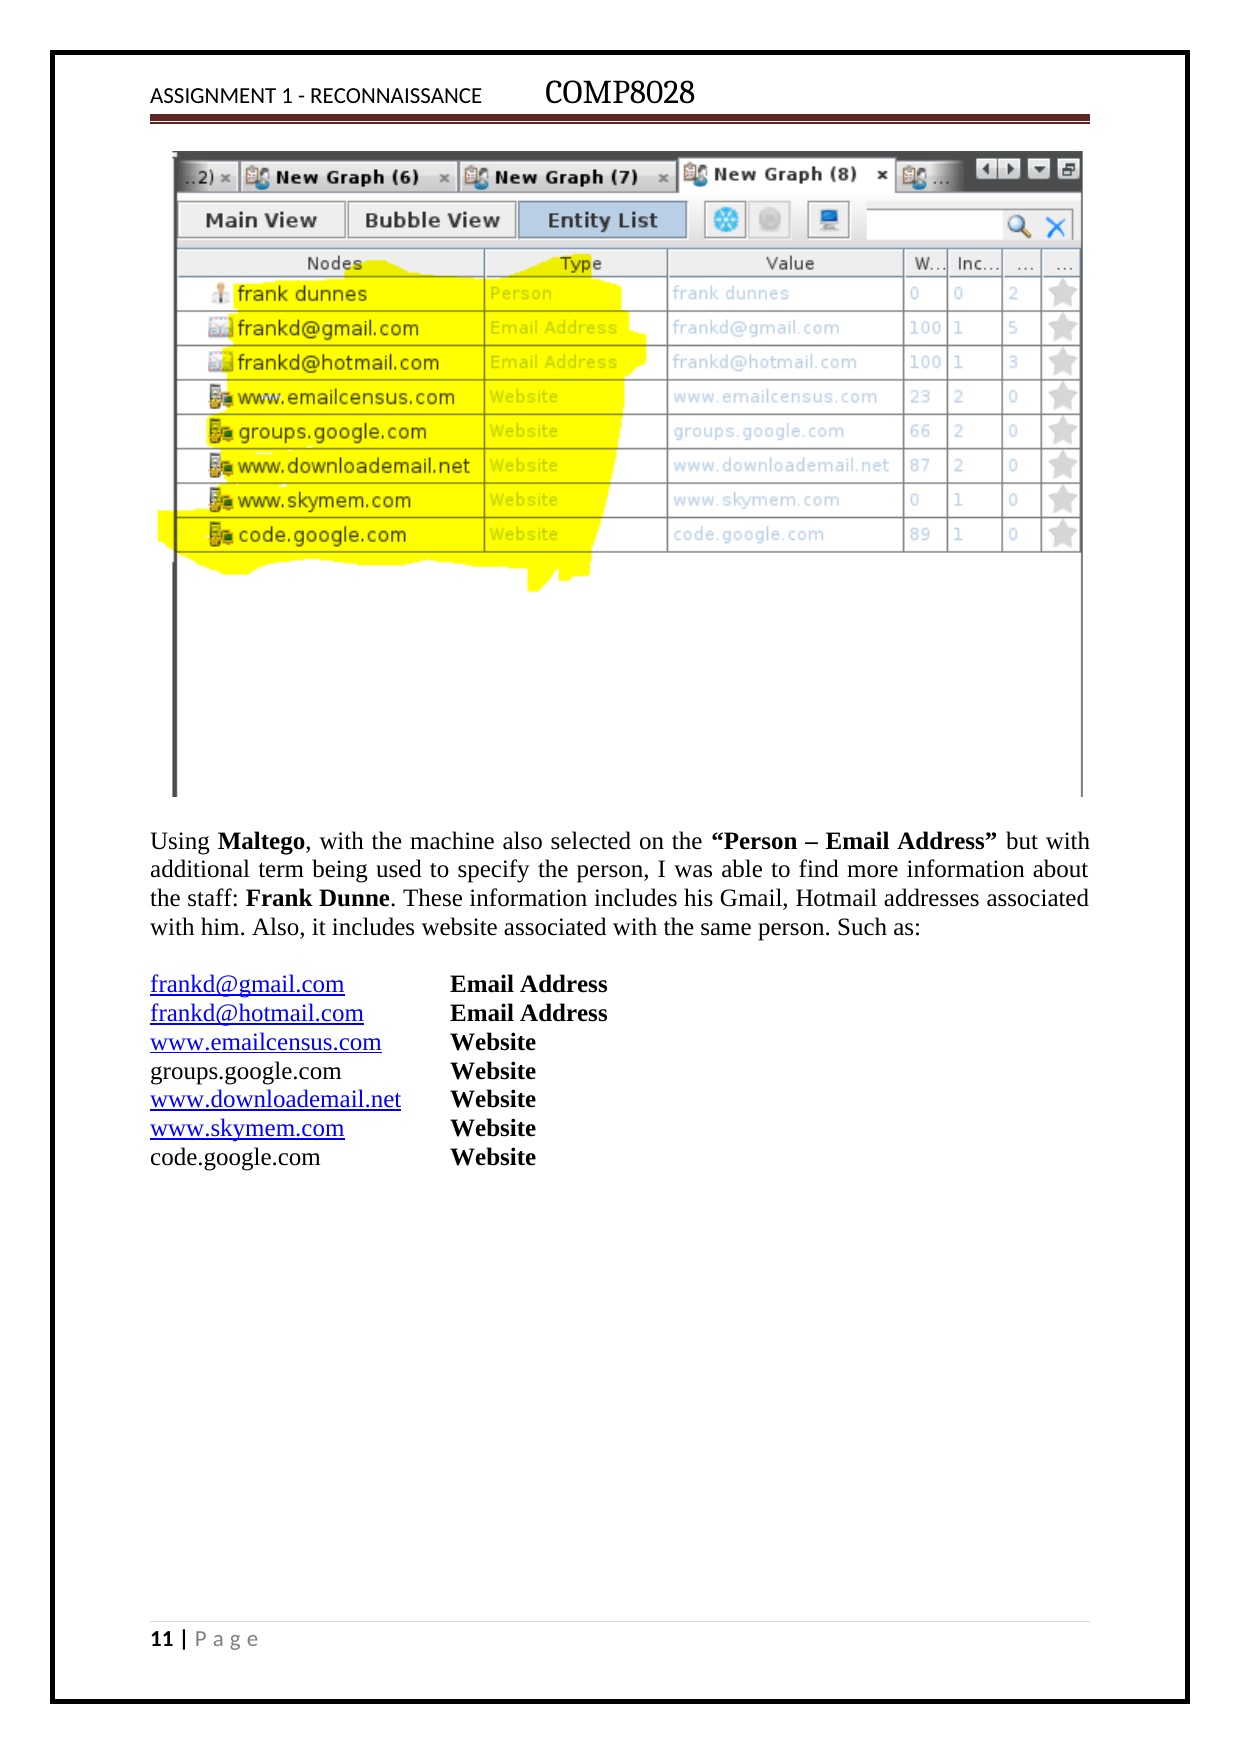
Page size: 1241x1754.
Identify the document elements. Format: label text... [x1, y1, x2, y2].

text www.downloademail.net Website [150, 1084, 1090, 1113]
text frankd@gmail.com Email Address [150, 969, 1090, 998]
picture [157, 151, 1083, 797]
text groups.google.com Website [150, 1056, 1090, 1084]
text frankd@hotmail.com Email Address [150, 998, 1090, 1027]
text www.emailcensus.com Website [150, 1027, 1090, 1056]
text Using Maltego, with the machine also selected on the “Person – Email Address” but with additional term being used to specify the person, I was able to find more information about the staff: Frank Dunne. These information includes his Gmail, Hotmail addresses associated with him. Also, it includes website associated with the same person. Such as: [150, 826, 1090, 941]
text www.skymem.com Website [150, 1113, 1090, 1142]
text code.google.com Website [150, 1142, 1090, 1171]
